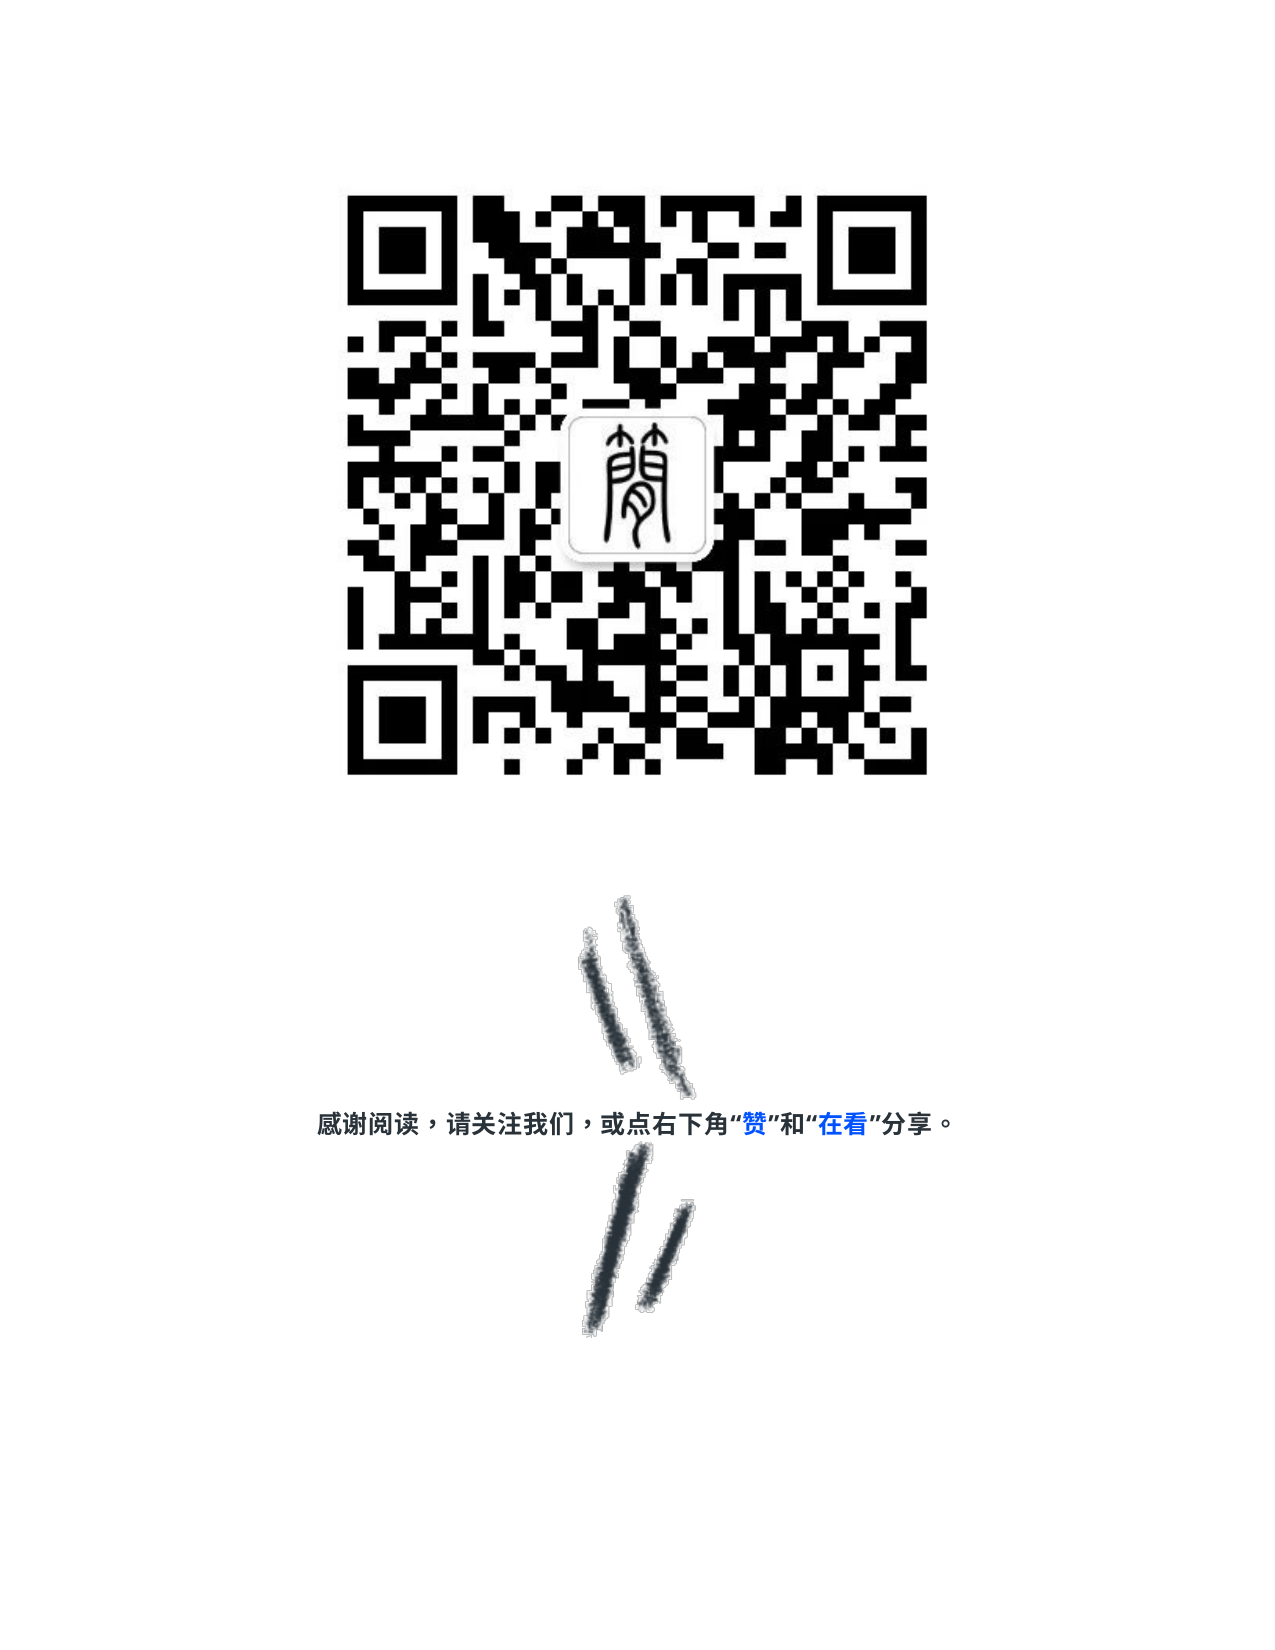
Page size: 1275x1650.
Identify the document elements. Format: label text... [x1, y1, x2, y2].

picture [301, 150, 974, 822]
picture [571, 893, 704, 1101]
picture [570, 1141, 705, 1338]
text 感谢阅读，请关注我们，或点右下角“赞”和“在看”分享。 [228, 1101, 1047, 1141]
